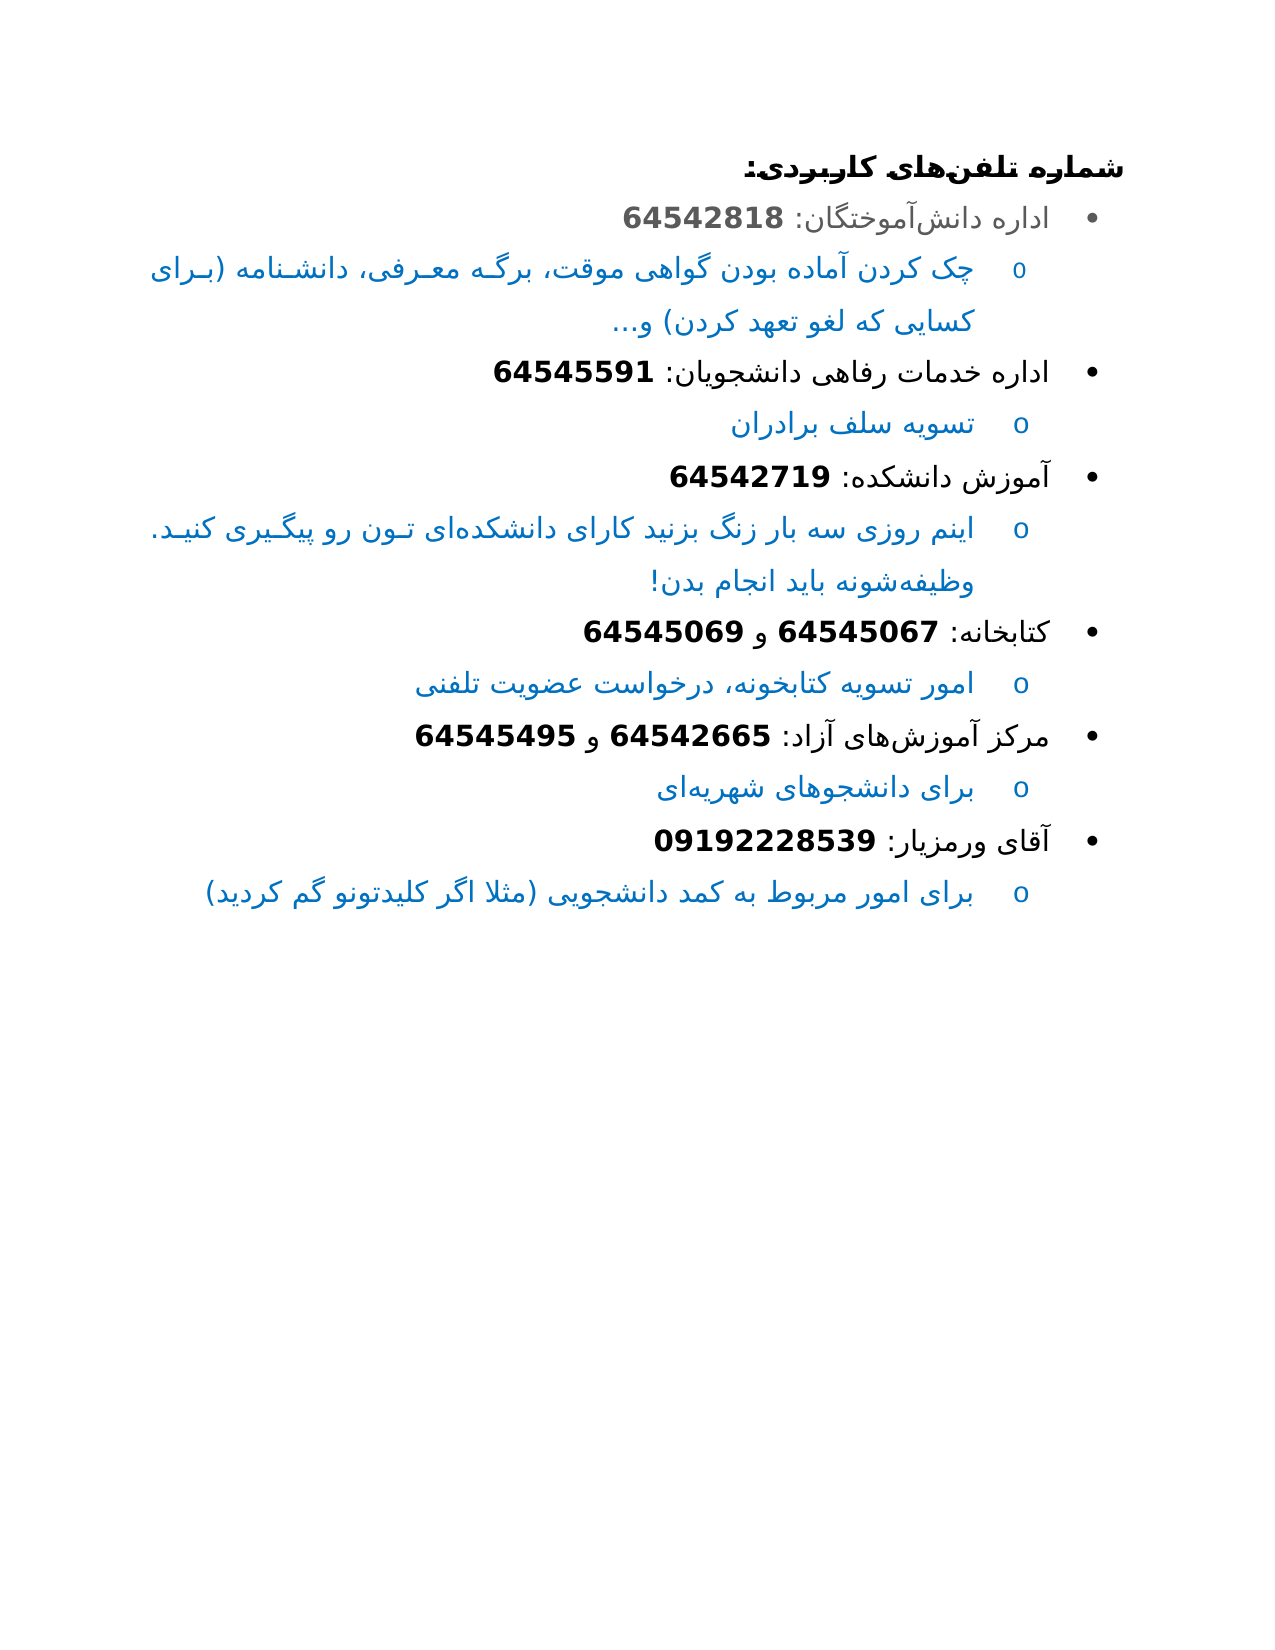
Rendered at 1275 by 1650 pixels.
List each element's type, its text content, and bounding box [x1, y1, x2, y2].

list امور تسویه کتابخونه، درخواست عضویت تلفنی [150, 666, 1012, 702]
list مرکز آموزش‌های آزاد: 64542665 و 64545495 [150, 720, 1087, 754]
list اینم روزی سه بار زنگ بزنید کارای دانشکده‌ای تون رو پیگیری کنید. وظیفه‌شونه باید انجام بدن! [150, 511, 1012, 598]
list چک کردن آماده بودن گواهی موقت، برگه معرفی، دانشنامه (برای کسایی که لغو تعهد کردن) و... [150, 252, 1012, 339]
list آموزش دانشکده: 64542719 [150, 460, 1087, 494]
list کتابخانه: 64545067 و 64545069 [150, 615, 1087, 649]
text شماره تلفن‌های کاربردی: [150, 150, 1125, 184]
list تسویه سلف برادران [150, 407, 1012, 442]
list اداره دانش‌آموختگان: 64542818 [150, 201, 1087, 235]
list برای دانشجوهای شهریه‌ای [150, 771, 1012, 806]
list آقای ورمزیار: 09192228539 [150, 824, 1087, 858]
list برای امور مربوط به کمد دانشجویی (مثلا اگر کلیدتونو گم کردید) [150, 875, 1012, 911]
list اداره خدمات رفاهی دانشجویان: 64545591 [150, 356, 1087, 389]
